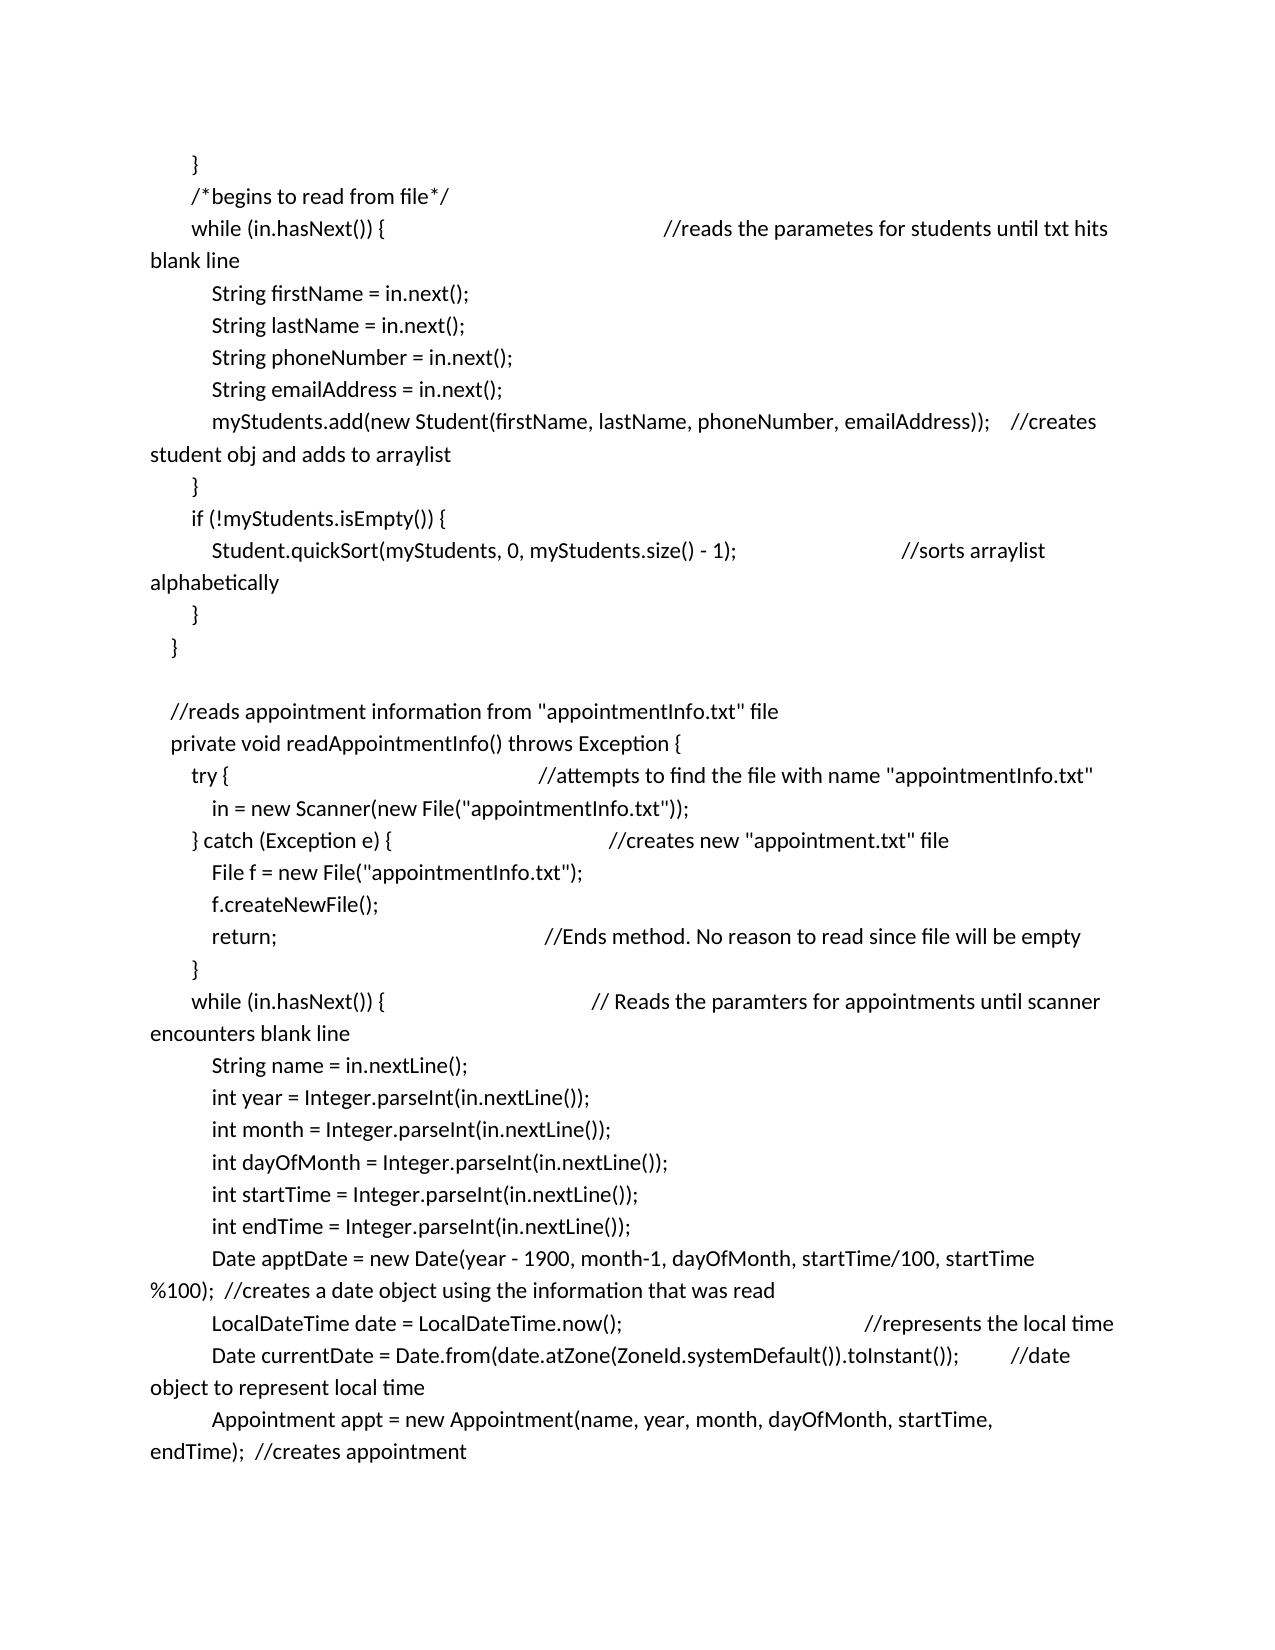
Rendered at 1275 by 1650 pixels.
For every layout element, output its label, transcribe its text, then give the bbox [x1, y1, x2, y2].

text f.createNewFile(); [150, 890, 1125, 918]
text in = new Scanner(new File("appointmentInfo.txt")); [150, 794, 1125, 822]
text while (in.hasNext()) { //reads the parametes for students until txt hits blank line [150, 214, 1125, 274]
text //reads appointment information from "appointmentInfo.txt" file [150, 697, 1125, 725]
text LocalDateTime date = LocalDateTime.now(); //represents the local time [150, 1309, 1125, 1337]
text if (!myStudents.isEmpty()) { [150, 504, 1125, 532]
text String lastName = in.next(); [150, 311, 1125, 339]
text Date currentDate = Date.from(date.atZone(ZoneId.systemDefault()).toInstant()); //date object to represent local time [150, 1341, 1125, 1401]
text Date apptDate = new Date(year - 1900, month-1, dayOfMonth, startTime/100, startTime%100); //creates a date object using the information that was read [150, 1244, 1125, 1304]
text return; //Ends method. No reason to read since file will be empty [150, 922, 1125, 951]
text } [150, 150, 1125, 178]
text String phoneNumber = in.next(); [150, 343, 1125, 371]
text Appointment appt = new Appointment(name, year, month, dayOfMonth, startTime, endTime); //creates appointment [150, 1405, 1125, 1466]
text String name = in.nextLine(); [150, 1051, 1125, 1079]
text Student.quickSort(myStudents, 0, myStudents.size() - 1); //sorts arraylist alphabetically [150, 536, 1125, 596]
text } [150, 472, 1125, 500]
text } [150, 633, 1125, 661]
text } catch (Exception e) { //creates new "appointment.txt" file [150, 826, 1125, 854]
text int month = Integer.parseInt(in.nextLine()); [150, 1116, 1125, 1144]
text myStudents.add(new Student(firstName, lastName, phoneNumber, emailAddress)); //creates student obj and adds to arraylist [150, 407, 1125, 468]
text String emailAddress = in.next(); [150, 375, 1125, 403]
text try { //attempts to find the file with name "appointmentInfo.txt" [150, 762, 1125, 789]
text int year = Integer.parseInt(in.nextLine()); [150, 1083, 1125, 1111]
text while (in.hasNext()) { // Reads the paramters for appointments until scanner encounters blank line [150, 987, 1125, 1047]
text int startTime = Integer.parseInt(in.nextLine()); [150, 1180, 1125, 1208]
text int dayOfMonth = Integer.parseInt(in.nextLine()); [150, 1148, 1125, 1176]
text int endTime = Integer.parseInt(in.nextLine()); [150, 1212, 1125, 1240]
text private void readAppointmentInfo() throws Exception { [150, 729, 1125, 757]
text /*begins to read from file*/ [150, 182, 1125, 210]
text String firstName = in.next(); [150, 279, 1125, 307]
text } [150, 601, 1125, 629]
text File f = new File("appointmentInfo.txt"); [150, 858, 1125, 886]
text } [150, 955, 1125, 983]
